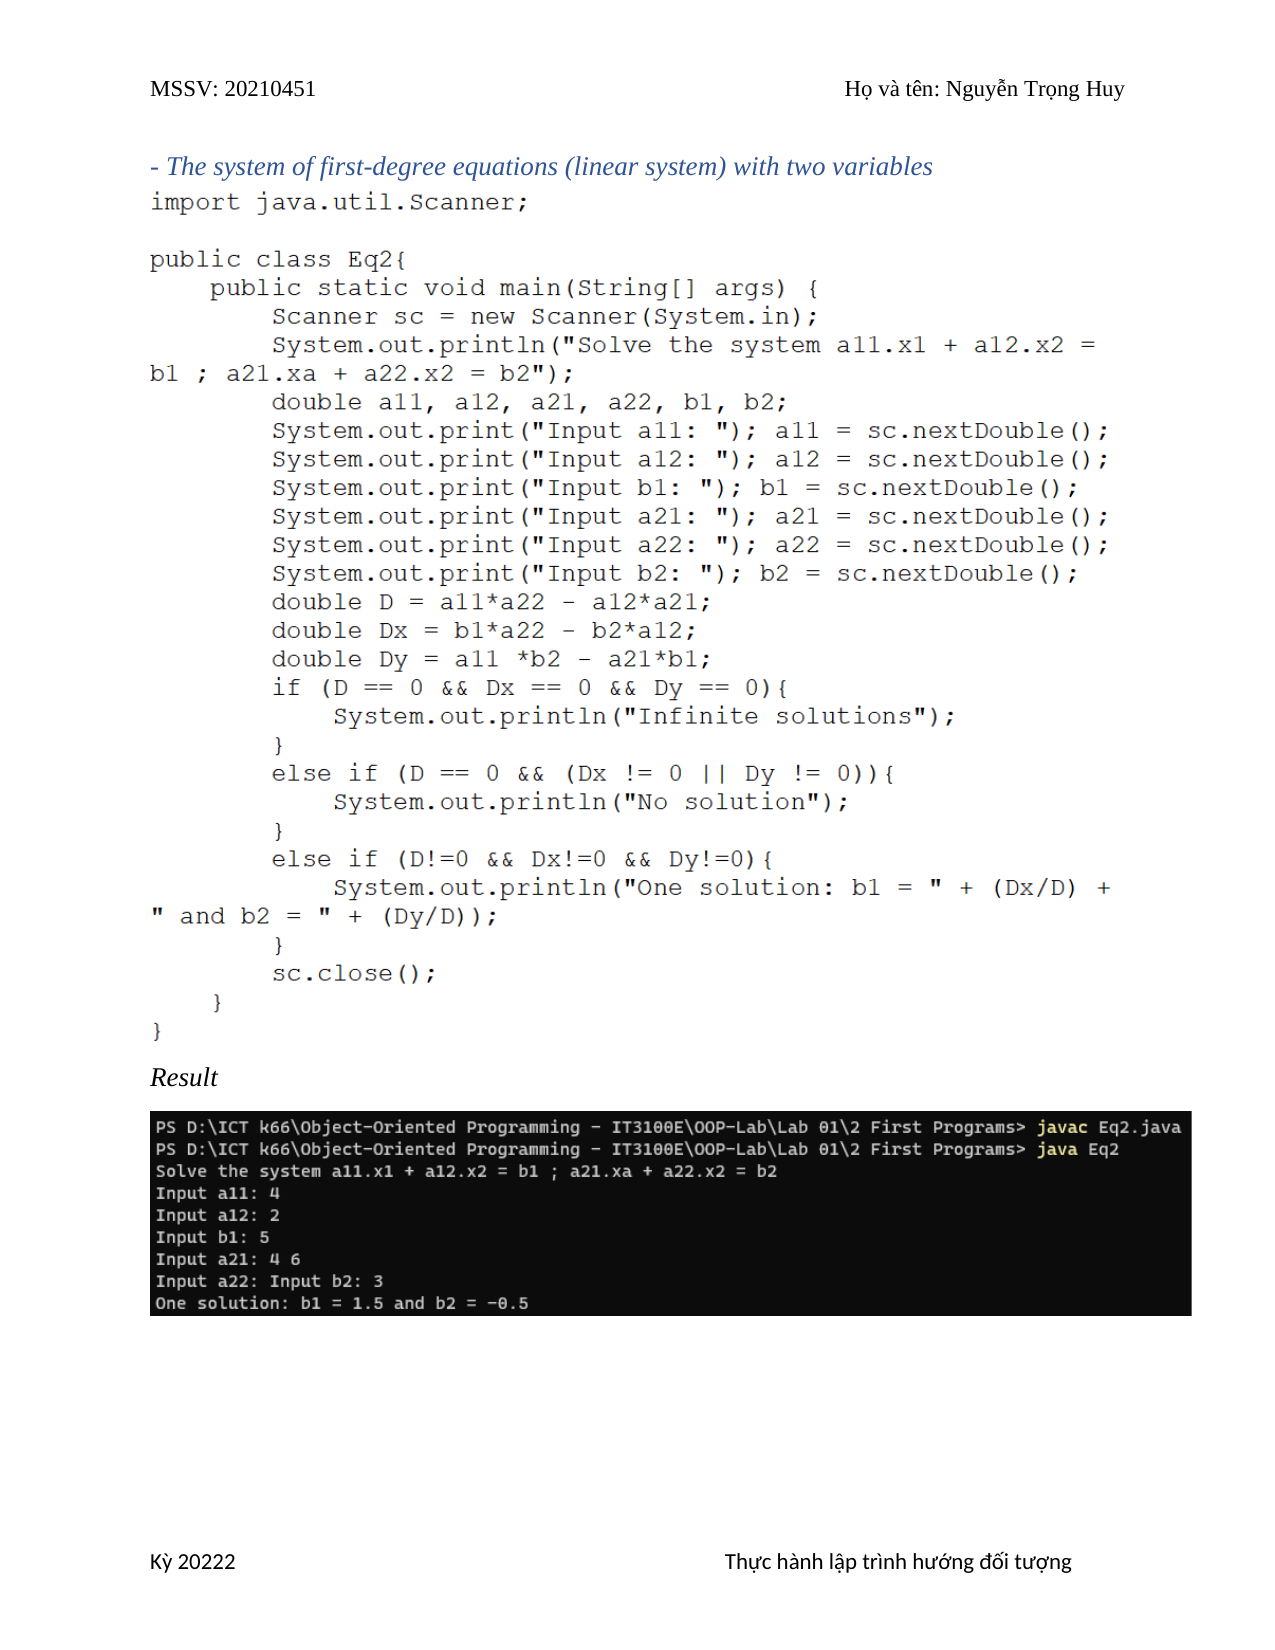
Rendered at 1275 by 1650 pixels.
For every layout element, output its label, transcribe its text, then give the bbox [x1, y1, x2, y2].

picture [150, 183, 1125, 1043]
subtitle - The system of first-degree equations (linear system) with two variables [150, 150, 1125, 181]
text Result [150, 1061, 1125, 1092]
picture [150, 1111, 1192, 1316]
